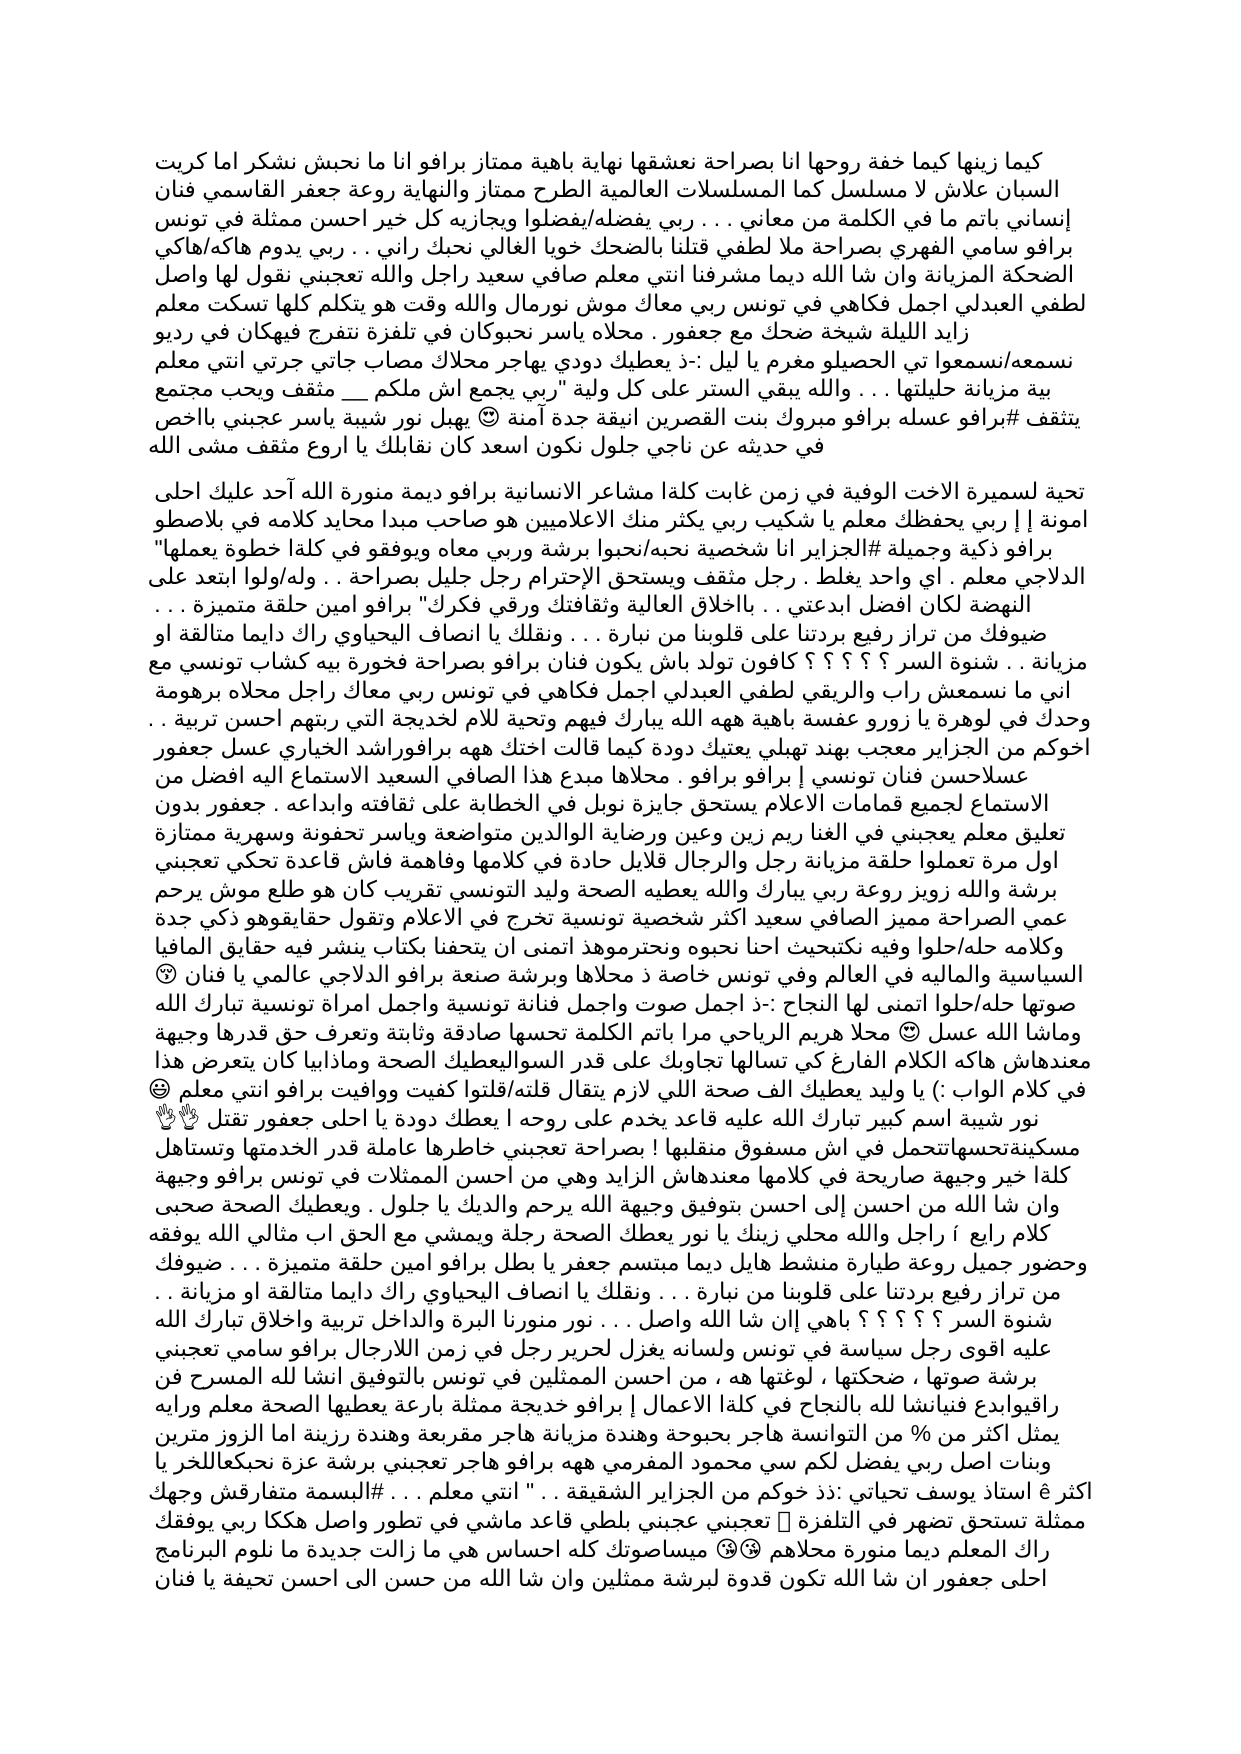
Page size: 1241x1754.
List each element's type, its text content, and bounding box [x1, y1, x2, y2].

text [148, 148, 1093, 459]
